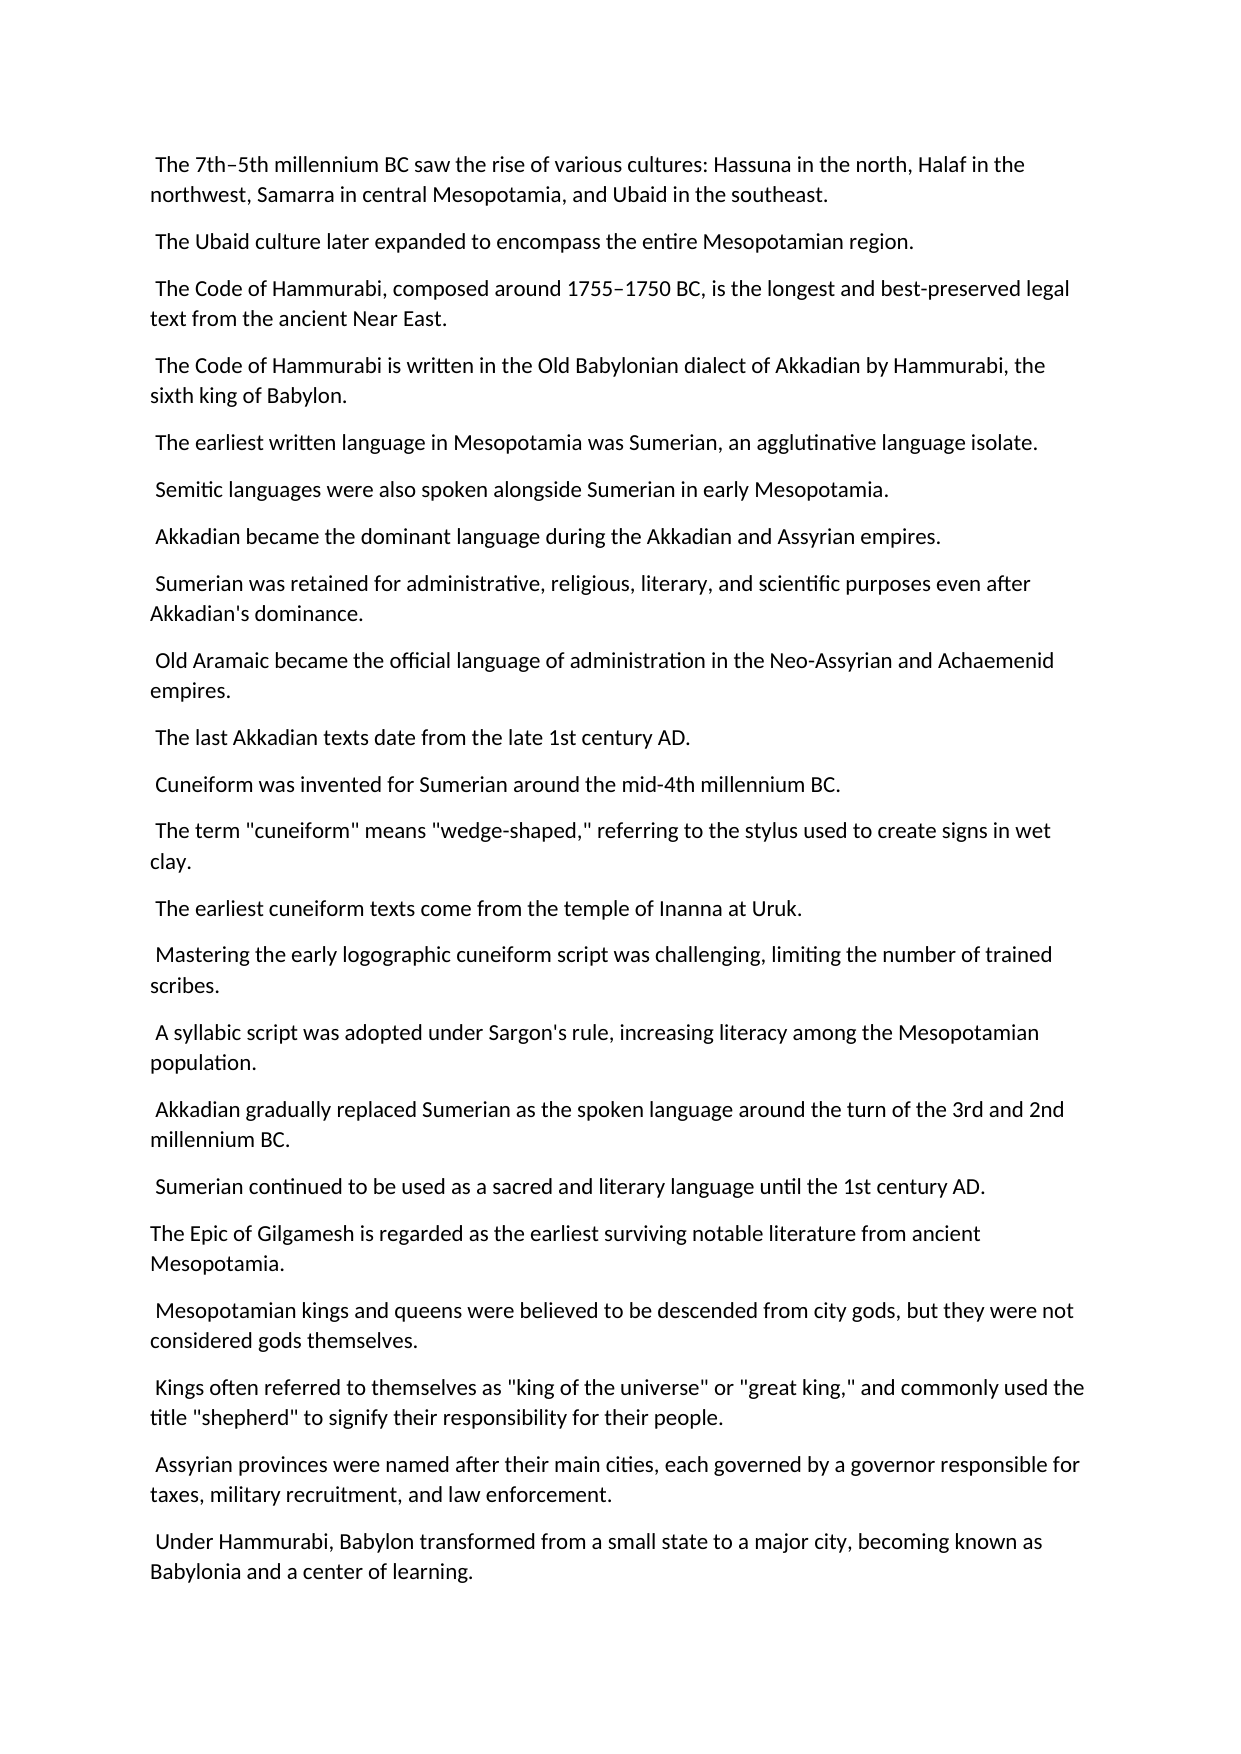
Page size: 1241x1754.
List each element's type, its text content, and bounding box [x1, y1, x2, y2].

text The Code of Hammurabi, composed around 1755–1750 BC, is the longest and best-preserved legal text from the ancient Near East. [150, 274, 1090, 332]
text Akkadian gradually replaced Sumerian as the spoken language around the turn of the 3rd and 2nd millennium BC. [150, 1095, 1090, 1153]
text The earliest cuneiform texts come from the temple of Inanna at Uruk. [150, 894, 1090, 922]
text Old Aramaic became the official language of administration in the Neo-Assyrian and Achaemenid empires. [150, 646, 1090, 704]
text The Epic of Gilgamesh is regarded as the earliest surviving notable literature from ancient Mesopotamia. [150, 1219, 1090, 1277]
text A syllabic script was adopted under Sargon's rule, increasing literacy among the Mesopotamian population. [150, 1018, 1090, 1076]
text The Ubaid culture later expanded to encompass the entire Mesopotamian region. [150, 227, 1090, 255]
text Cuneiform was invented for Sumerian around the mid-4th millennium BC. [150, 770, 1090, 798]
text Sumerian continued to be used as a sacred and literary language until the 1st century AD. [150, 1172, 1090, 1200]
text Semitic languages were also spoken alongside Sumerian in early Mesopotamia. [150, 475, 1090, 503]
text Under Hammurabi, Babylon transformed from a small state to a major city, becoming known as Babylonia and a center of learning. [150, 1527, 1090, 1585]
text Assyrian provinces were named after their main cities, each governed by a governor responsible for taxes, military recruitment, and law enforcement. [150, 1450, 1090, 1508]
text Mastering the early logographic cuneiform script was challenging, limiting the number of trained scribes. [150, 941, 1090, 999]
text The term "cuneiform" means "wedge-shaped," referring to the stylus used to create signs in wet clay. [150, 817, 1090, 875]
text Mesopotamian kings and queens were believed to be descended from city gods, but they were not considered gods themselves. [150, 1296, 1090, 1354]
text The Code of Hammurabi is written in the Old Babylonian dialect of Akkadian by Hammurabi, the sixth king of Babylon. [150, 351, 1090, 409]
text The earliest written language in Mesopotamia was Sumerian, an agglutinative language isolate. [150, 428, 1090, 456]
text The 7th–5th millennium BC saw the rise of various cultures: Hassuna in the north, Halaf in the northwest, Samarra in central Mesopotamia, and Ubaid in the southeast. [150, 150, 1090, 208]
text Akkadian became the dominant language during the Akkadian and Assyrian empires. [150, 522, 1090, 550]
text The last Akkadian texts date from the late 1st century AD. [150, 723, 1090, 751]
text Sumerian was retained for administrative, religious, literary, and scientific purposes even after Akkadian's dominance. [150, 569, 1090, 627]
text Kings often referred to themselves as "king of the universe" or "great king," and commonly used the title "shepherd" to signify their responsibility for their people. [150, 1373, 1090, 1431]
